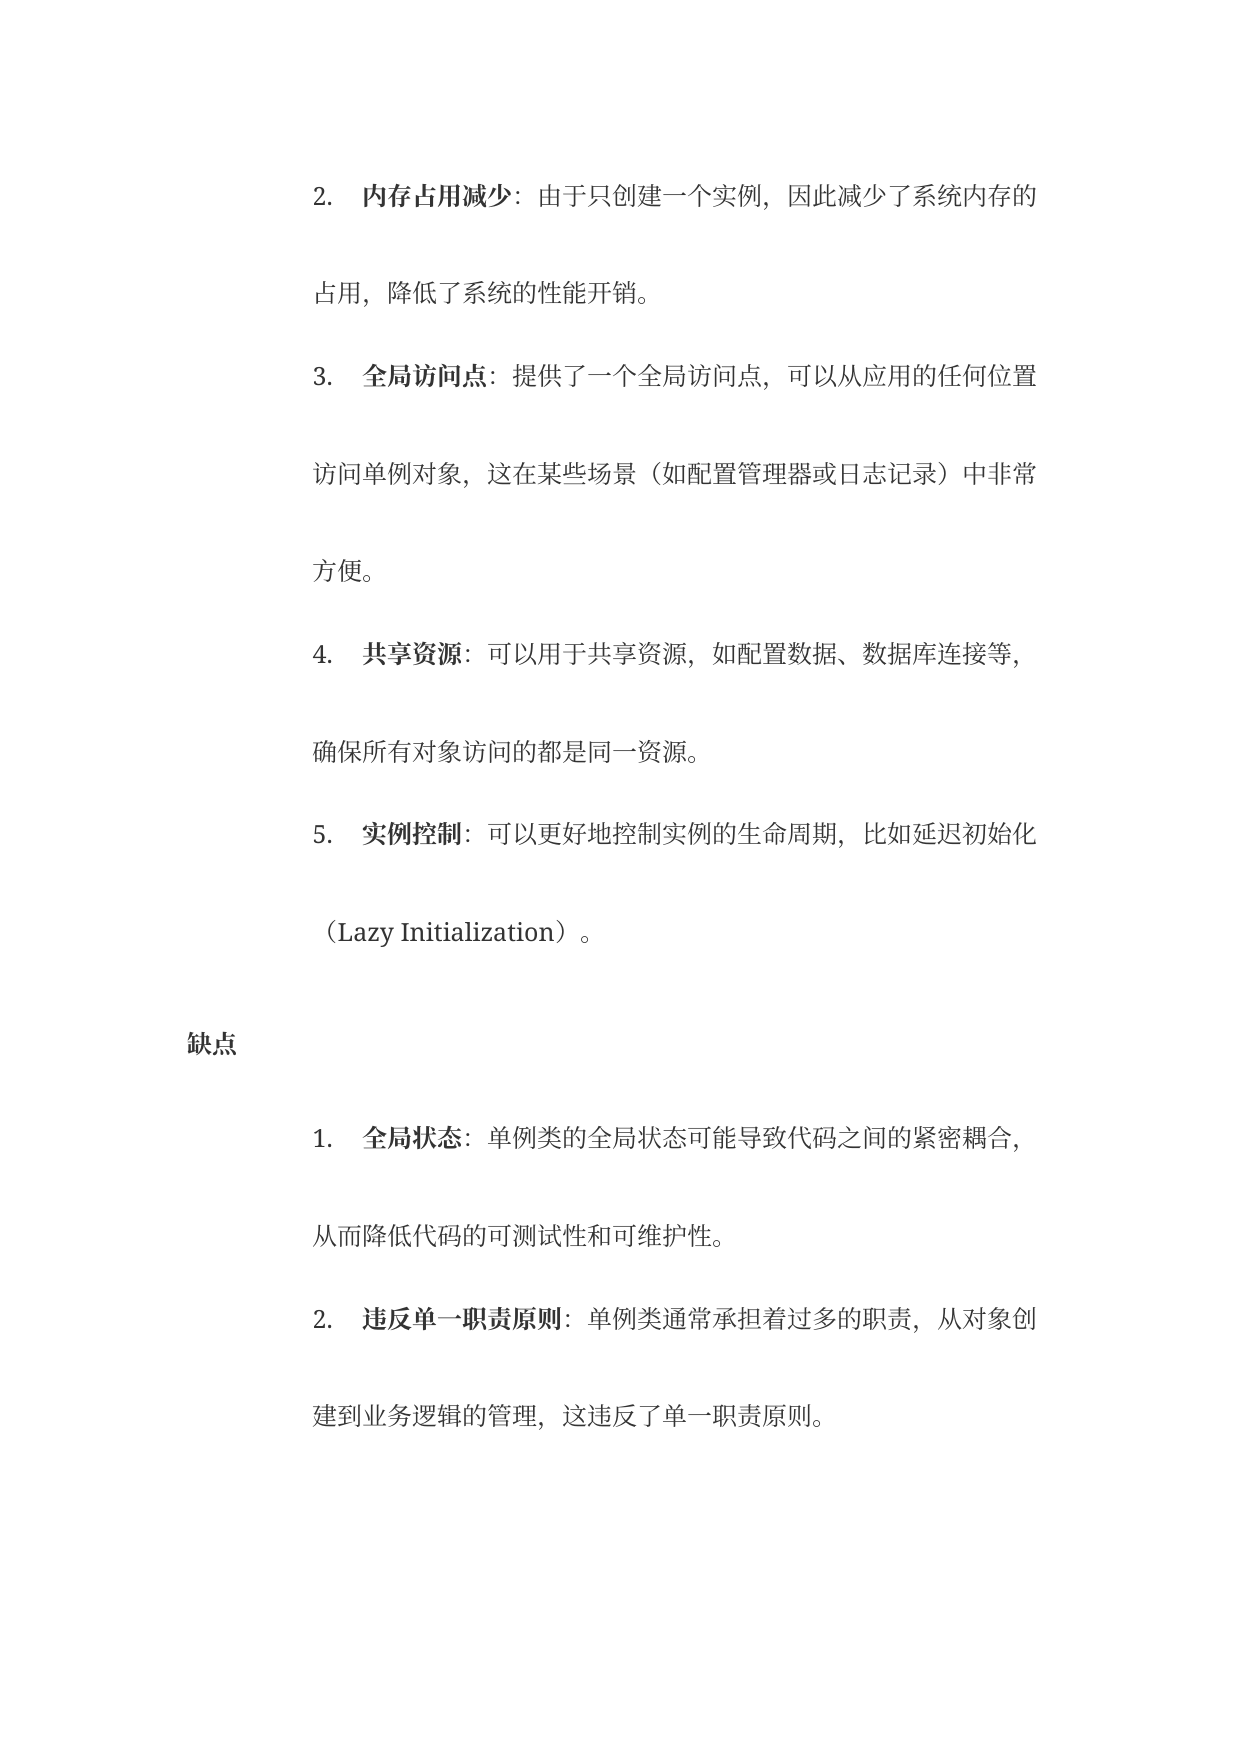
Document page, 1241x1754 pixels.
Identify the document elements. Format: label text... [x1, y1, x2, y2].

list 内存占用减少：由于只创建一个实例，因此减少了系统内存的占用，降低了系统的性能开销。 [312, 162, 1053, 324]
list 共享资源：可以用于共享资源，如配置数据、数据库连接等，确保所有对象访问的都是同一资源。 [312, 620, 1053, 783]
list 全局访问点：提供了一个全局访问点，可以从应用的任何位置访问单例对象，这在某些场景（如配置管理器或日志记录）中非常方便。 [312, 342, 1053, 602]
list 实例控制：可以更好地控制实例的生命周期，比如延迟初始化（Lazy Initialization）。 [312, 801, 1053, 963]
list 全局状态：单例类的全局状态可能导致代码之间的紧密耦合，从而降低代码的可测试性和可维护性。 [312, 1104, 1053, 1267]
text 缺点 [187, 1010, 1053, 1075]
list 违反单一职责原则：单例类通常承担着过多的职责，从对象创建到业务逻辑的管理，这违反了单一职责原则。 [312, 1285, 1053, 1447]
